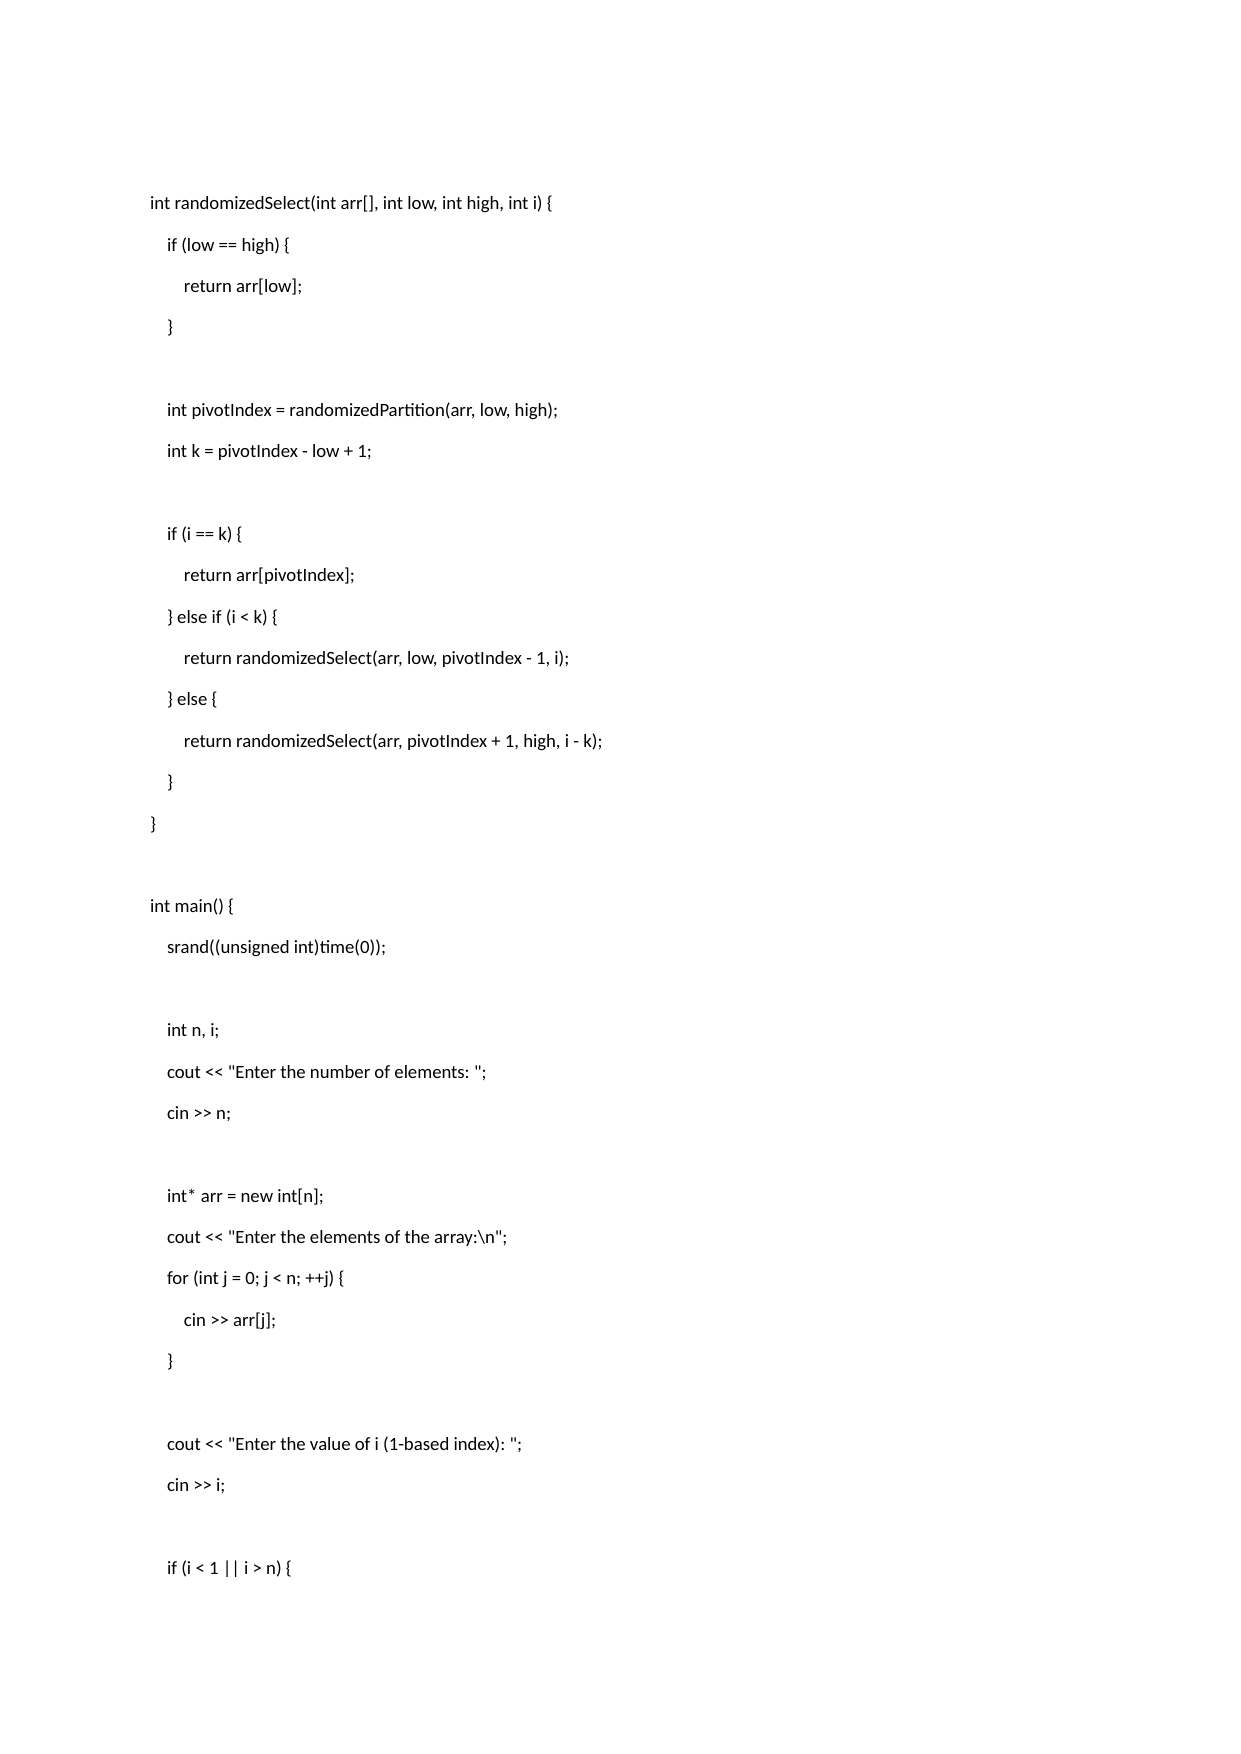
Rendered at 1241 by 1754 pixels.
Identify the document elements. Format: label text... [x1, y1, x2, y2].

text } else if (i < k) { [150, 605, 1090, 628]
text if (i == k) { [150, 522, 1090, 545]
text int* arr = new int[n]; [150, 1184, 1090, 1207]
text } [150, 770, 1090, 793]
text int randomizedSelect(int arr[], int low, int high, int i) { [150, 191, 1090, 214]
text } [150, 812, 1090, 834]
text for (int j = 0; j < n; ++j) { [150, 1267, 1090, 1289]
text return arr[pivotIndex]; [150, 563, 1090, 586]
text int pivotIndex = randomizedPartition(arr, low, high); [150, 398, 1090, 421]
text cout << "Enter the number of elements: "; [150, 1060, 1090, 1083]
text int k = pivotIndex - low + 1; [150, 439, 1090, 462]
text srand((unsigned int)time(0)); [150, 936, 1090, 959]
text int n, i; [150, 1018, 1090, 1041]
text cin >> n; [150, 1101, 1090, 1124]
text } else { [150, 688, 1090, 711]
text } [150, 315, 1090, 338]
text cout << "Enter the elements of the array:\n"; [150, 1225, 1090, 1248]
text int main() { [150, 894, 1090, 917]
text } [150, 1349, 1090, 1372]
text if (i < 1 || i > n) { [150, 1556, 1090, 1579]
text return arr[low]; [150, 274, 1090, 297]
text if (low == high) { [150, 233, 1090, 256]
text return randomizedSelect(arr, low, pivotIndex - 1, i); [150, 646, 1090, 669]
text cout << "Enter the value of i (1-based index): "; [150, 1432, 1090, 1455]
text cin >> arr[j]; [150, 1308, 1090, 1331]
text cin >> i; [150, 1473, 1090, 1496]
text return randomizedSelect(arr, pivotIndex + 1, high, i - k); [150, 729, 1090, 752]
